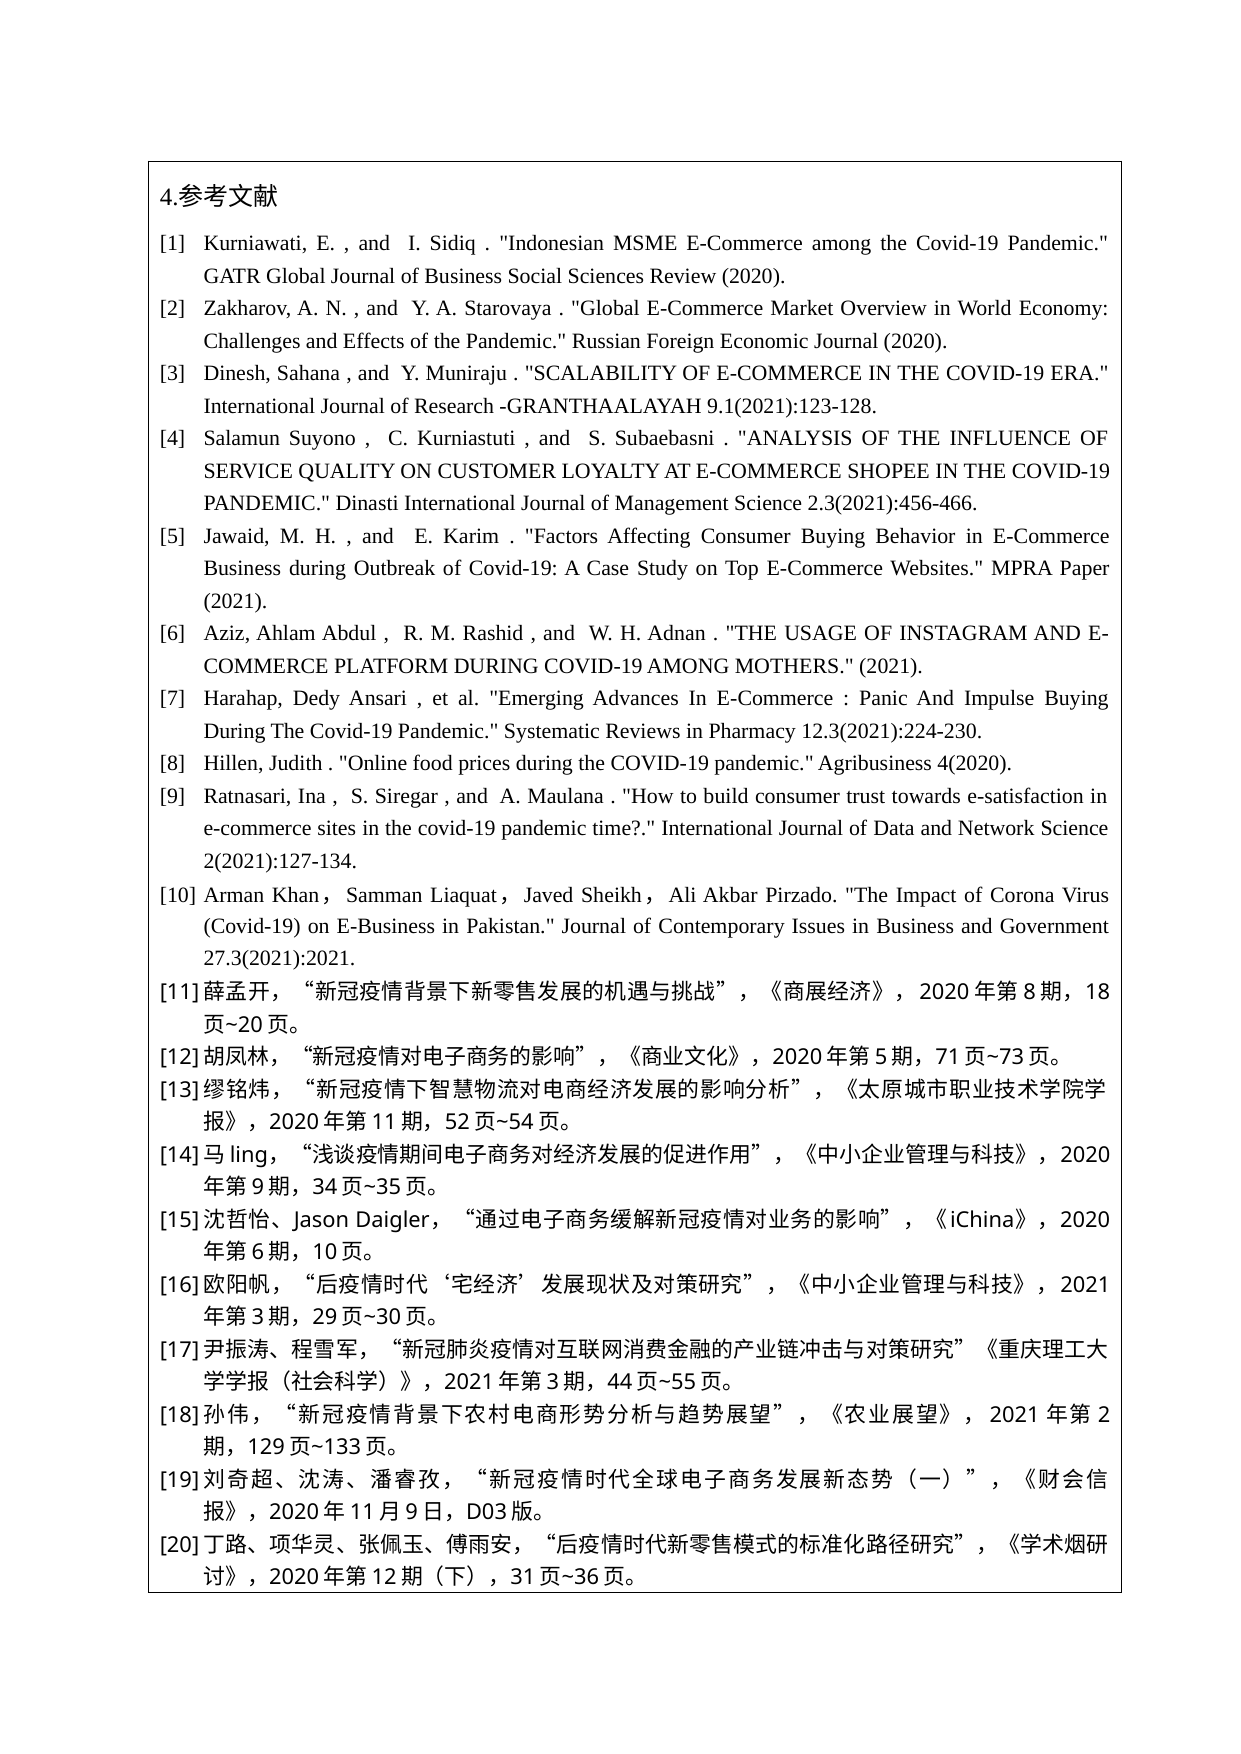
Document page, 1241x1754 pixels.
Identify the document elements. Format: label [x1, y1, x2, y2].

table_header [149, 162, 1121, 1592]
